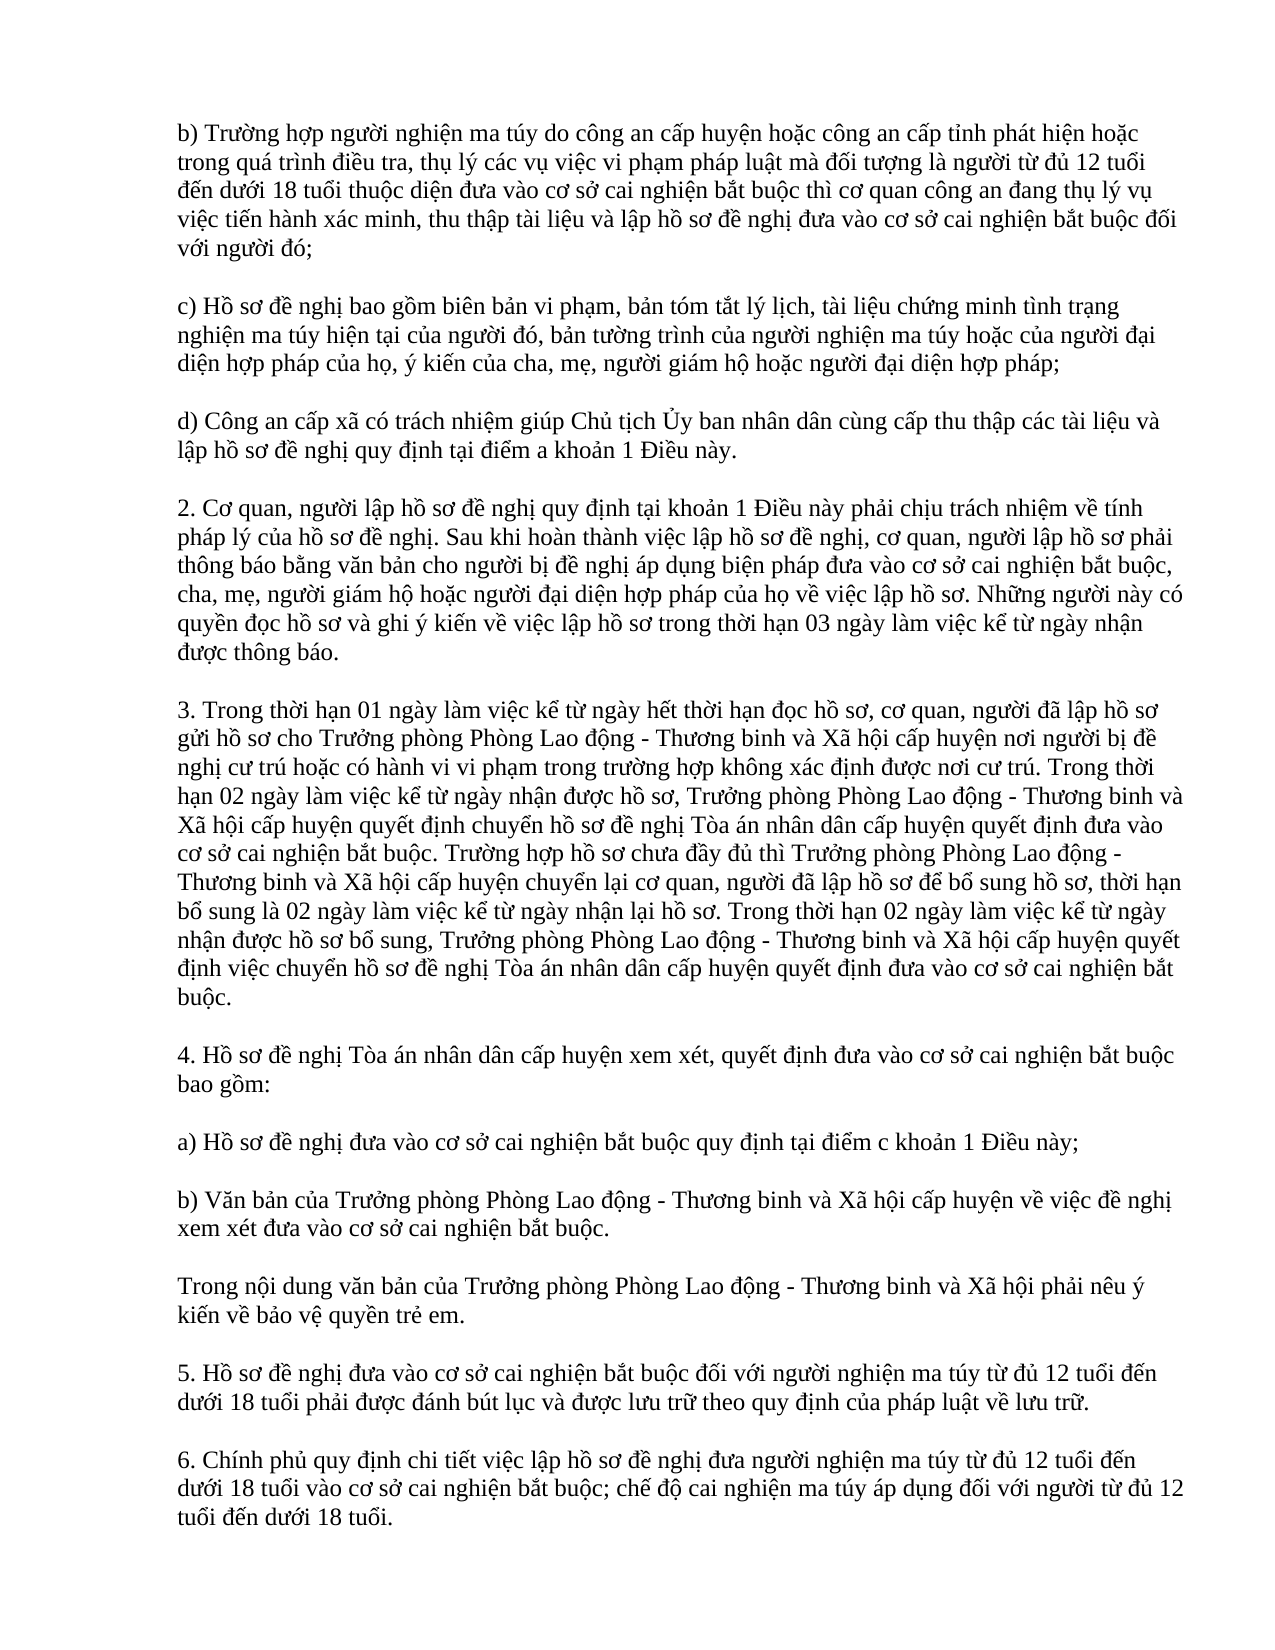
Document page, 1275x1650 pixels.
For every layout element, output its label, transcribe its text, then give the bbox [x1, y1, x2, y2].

text 6. Chính phủ quy định chi tiết việc lập hồ sơ đề nghị đưa người nghiện ma túy từ đủ 12 tuổi đến dưới 18 tuổi vào cơ sở cai nghiện bắt buộc; chế độ cai nghiện ma túy áp dụng đối với người từ đủ 12 tuổi đến dưới 18 tuổi. [177, 1445, 1186, 1531]
text Trong nội dung văn bản của Trưởng phòng Phòng Lao động - Thương binh và Xã hội phải nêu ý kiến về bảo vệ quyền trẻ em. [177, 1271, 1186, 1329]
text b) Văn bản của Trưởng phòng Phòng Lao động - Thương binh và Xã hội cấp huyện về việc đề nghị xem xét đưa vào cơ sở cai nghiện bắt buộc. [177, 1185, 1186, 1242]
text a) Hồ sơ đề nghị đưa vào cơ sở cai nghiện bắt buộc quy định tại điểm c khoản 1 Điều này; [177, 1127, 1186, 1156]
text d) Công an cấp xã có trách nhiệm giúp Chủ tịch Ủy ban nhân dân cùng cấp thu thập các tài liệu và lập hồ sơ đề nghị quy định tại điểm a khoản 1 Điều này. [177, 406, 1186, 464]
text 2. Cơ quan, người lập hồ sơ đề nghị quy định tại khoản 1 Điều này phải chịu trách nhiệm về tính pháp lý của hồ sơ đề nghị. Sau khi hoàn thành việc lập hồ sơ đề nghị, cơ quan, người lập hồ sơ phải thông báo bằng văn bản cho người bị đề nghị áp dụng biện pháp đưa vào cơ sở cai nghiện bắt buộc, cha, mẹ, người giám hộ hoặc người đại diện hợp pháp của họ về việc lập hồ sơ. Những người này có quyền đọc hồ sơ và ghi ý kiến về việc lập hồ sơ trong thời hạn 03 ngày làm việc kể từ ngày nhận được thông báo. [177, 493, 1186, 666]
text 4. Hồ sơ đề nghị Tòa án nhân dân cấp huyện xem xét, quyết định đưa vào cơ sở cai nghiện bắt buộc bao gồm: [177, 1040, 1186, 1098]
text 3. Trong thời hạn 01 ngày làm việc kể từ ngày hết thời hạn đọc hồ sơ, cơ quan, người đã lập hồ sơ gửi hồ sơ cho Trưởng phòng Phòng Lao động - Thương binh và Xã hội cấp huyện nơi người bị đề nghị cư trú hoặc có hành vi vi phạm trong trường hợp không xác định được nơi cư trú. Trong thời hạn 02 ngày làm việc kể từ ngày nhận được hồ sơ, Trưởng phòng Phòng Lao động - Thương binh và Xã hội cấp huyện quyết định chuyển hồ sơ đề nghị Tòa án nhân dân cấp huyện quyết định đưa vào cơ sở cai nghiện bắt buộc. Trường hợp hồ sơ chưa đầy đủ thì Trưởng phòng Phòng Lao động - Thương binh và Xã hội cấp huyện chuyển lại cơ quan, người đã lập hồ sơ để bổ sung hồ sơ, thời hạn bổ sung là 02 ngày làm việc kể từ ngày nhận lại hồ sơ. Trong thời hạn 02 ngày làm việc kể từ ngày nhận được hồ sơ bổ sung, Trưởng phòng Phòng Lao động - Thương binh và Xã hội cấp huyện quyết định việc chuyển hồ sơ đề nghị Tòa án nhân dân cấp huyện quyết định đưa vào cơ sở cai nghiện bắt buộc. [177, 695, 1186, 1011]
text c) Hồ sơ đề nghị bao gồm biên bản vi phạm, bản tóm tắt lý lịch, tài liệu chứng minh tình trạng nghiện ma túy hiện tại của người đó, bản tường trình của người nghiện ma túy hoặc của người đại diện hợp pháp của họ, ý kiến của cha, mẹ, người giám hộ hoặc người đại diện hợp pháp; [177, 291, 1186, 377]
text b) Trường hợp người nghiện ma túy do công an cấp huyện hoặc công an cấp tỉnh phát hiện hoặc trong quá trình điều tra, thụ lý các vụ việc vi phạm pháp luật mà đối tượng là người từ đủ 12 tuổi đến dưới 18 tuổi thuộc diện đưa vào cơ sở cai nghiện bắt buộc thì cơ quan công an đang thụ lý vụ việc tiến hành xác minh, thu thập tài liệu và lập hồ sơ đề nghị đưa vào cơ sở cai nghiện bắt buộc đối với người đó; [177, 118, 1186, 262]
text 5. Hồ sơ đề nghị đưa vào cơ sở cai nghiện bắt buộc đối với người nghiện ma túy từ đủ 12 tuổi đến dưới 18 tuổi phải được đánh bút lục và được lưu trữ theo quy định của pháp luật về lưu trữ. [177, 1358, 1186, 1416]
